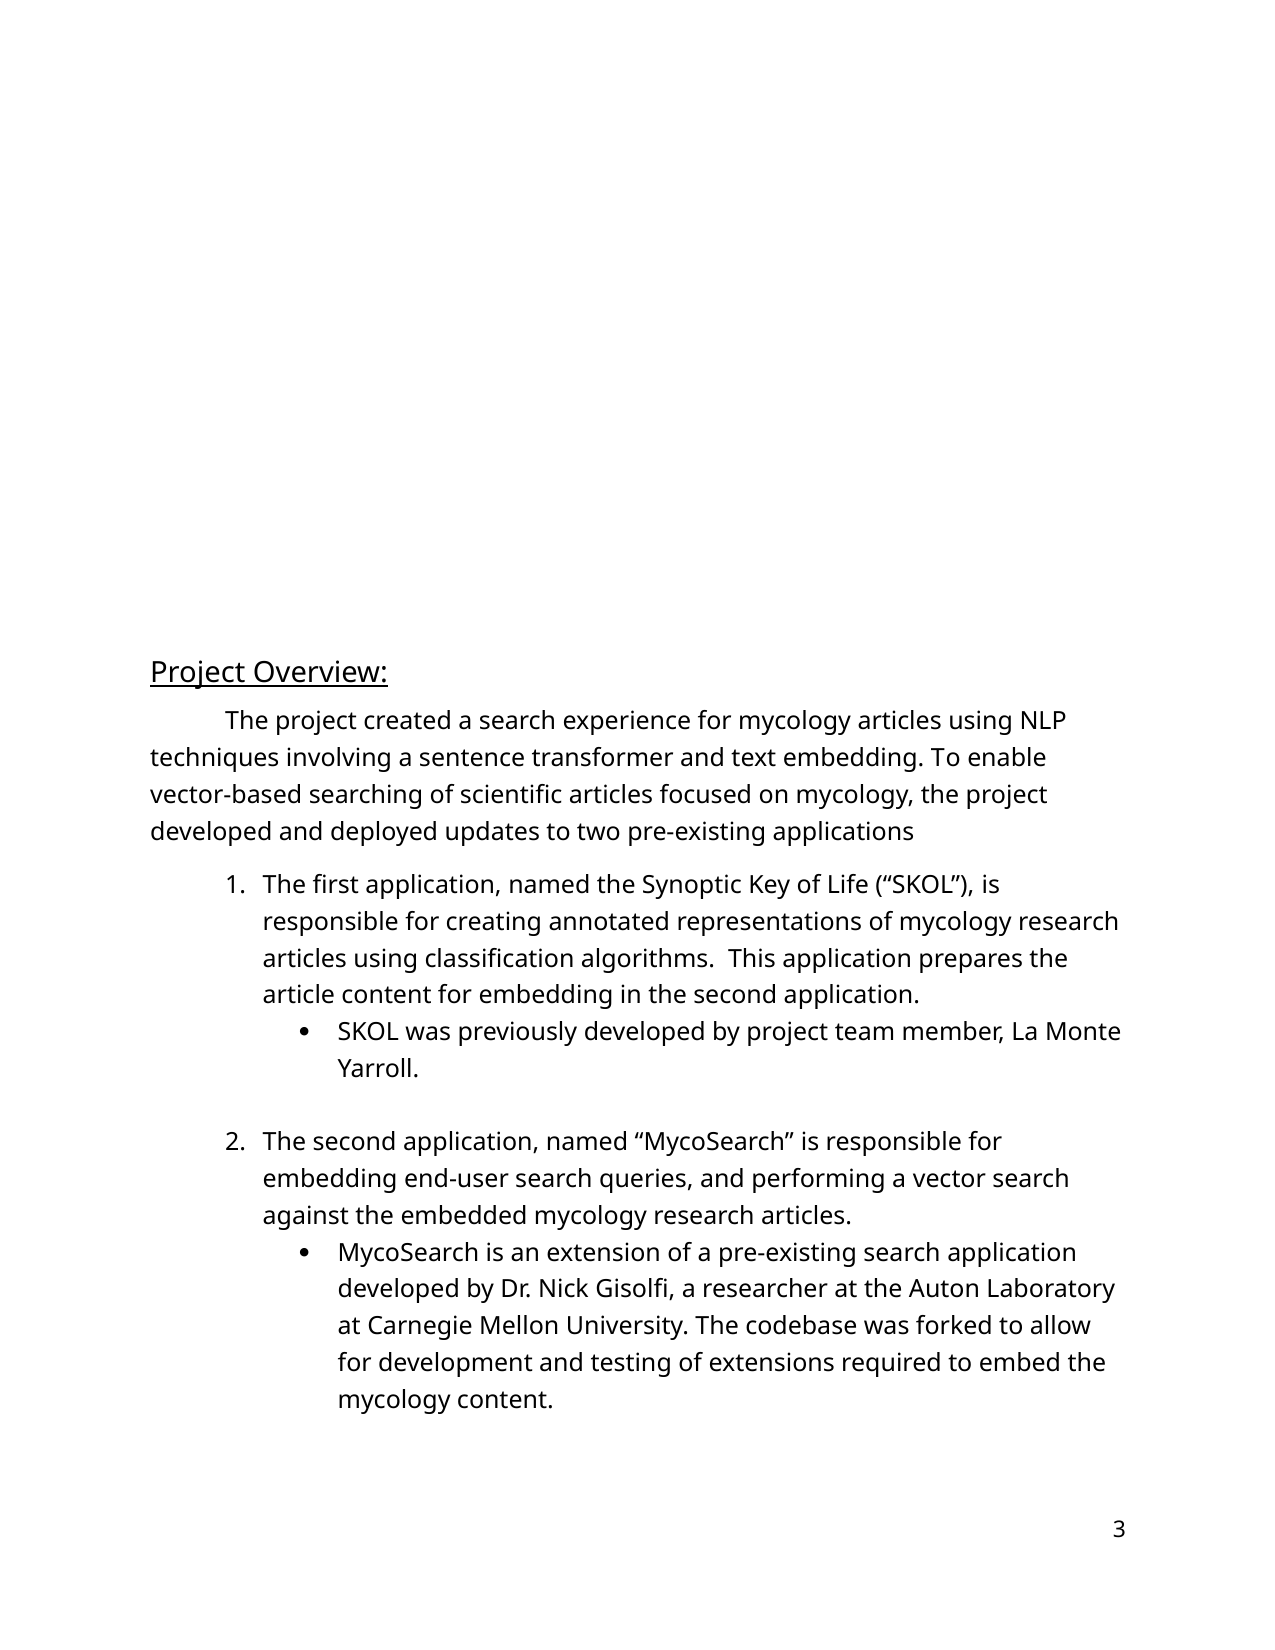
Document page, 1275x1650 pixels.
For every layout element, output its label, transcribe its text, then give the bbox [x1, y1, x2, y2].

list SKOL was previously developed by project team member, La Monte Yarroll. [300, 1014, 1125, 1084]
list The second application, named “MycoSearch” is responsible for embedding end-user search queries, and performing a vector search against the embedded mycology research articles. [225, 1124, 1125, 1232]
list The first application, named the Synoptic Key of Life (“SKOL”), is responsible for creating annotated representations of mycology research articles using classification algorithms. This application prepares the article content for embedding in the second application. [225, 867, 1125, 1011]
subtitle Project Overview: [150, 652, 1125, 691]
list MycoSearch is an extension of a pre-existing search application developed by Dr. Nick Gisolfi, a researcher at the Auton Laboratory at Carnegie Mellon University. The codebase was forked to allow for development and testing of extensions required to embed the mycology content. [300, 1234, 1125, 1416]
text The project created a search experience for mycology articles using NLP techniques involving a sentence transformer and text embedding. To enable vector-based searching of scientific articles focused on mycology, the project developed and deployed updates to two pre-existing applications [150, 703, 1125, 847]
